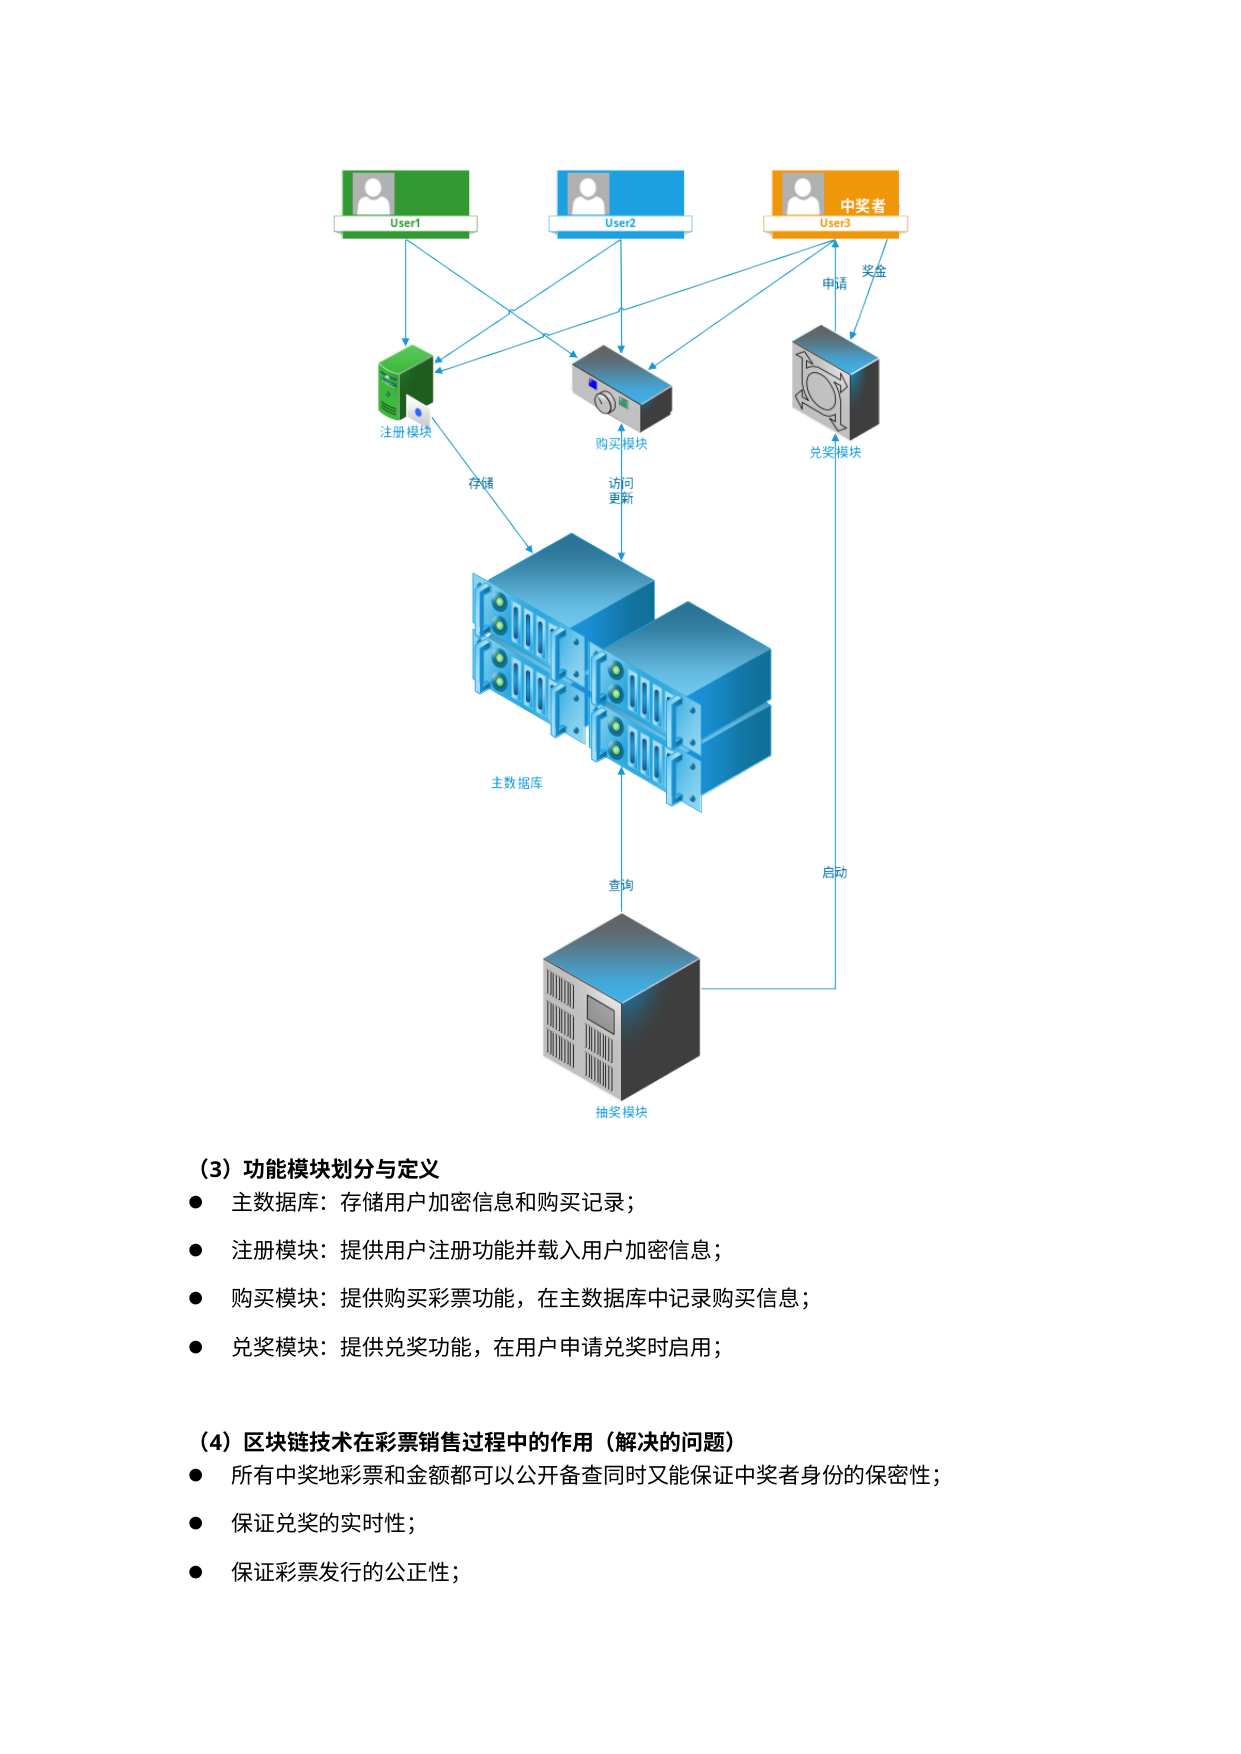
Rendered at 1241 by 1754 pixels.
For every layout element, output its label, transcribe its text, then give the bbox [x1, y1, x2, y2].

list 兑奖模块：提供兑奖功能，在用户申请兑奖时启用； [187, 1329, 1053, 1362]
text （4）区块链技术在彩票销售过程中的作用（解决的问题） [187, 1425, 1053, 1458]
list 保证兑奖的实时性； [187, 1506, 1053, 1538]
list 主数据库：存储用户加密信息和购买记录； [187, 1184, 1053, 1217]
list 购买模块：提供购买彩票功能，在主数据库中记录购买信息； [187, 1281, 1053, 1313]
list 保证彩票发行的公正性； [187, 1554, 1053, 1587]
text （3）功能模块划分与定义 [187, 1152, 1053, 1184]
list 所有中奖地彩票和金额都可以公开备查同时又能保证中奖者身份的保密性； [187, 1458, 1053, 1490]
list 注册模块：提供用户注册功能并载入用户加密信息； [187, 1233, 1053, 1265]
